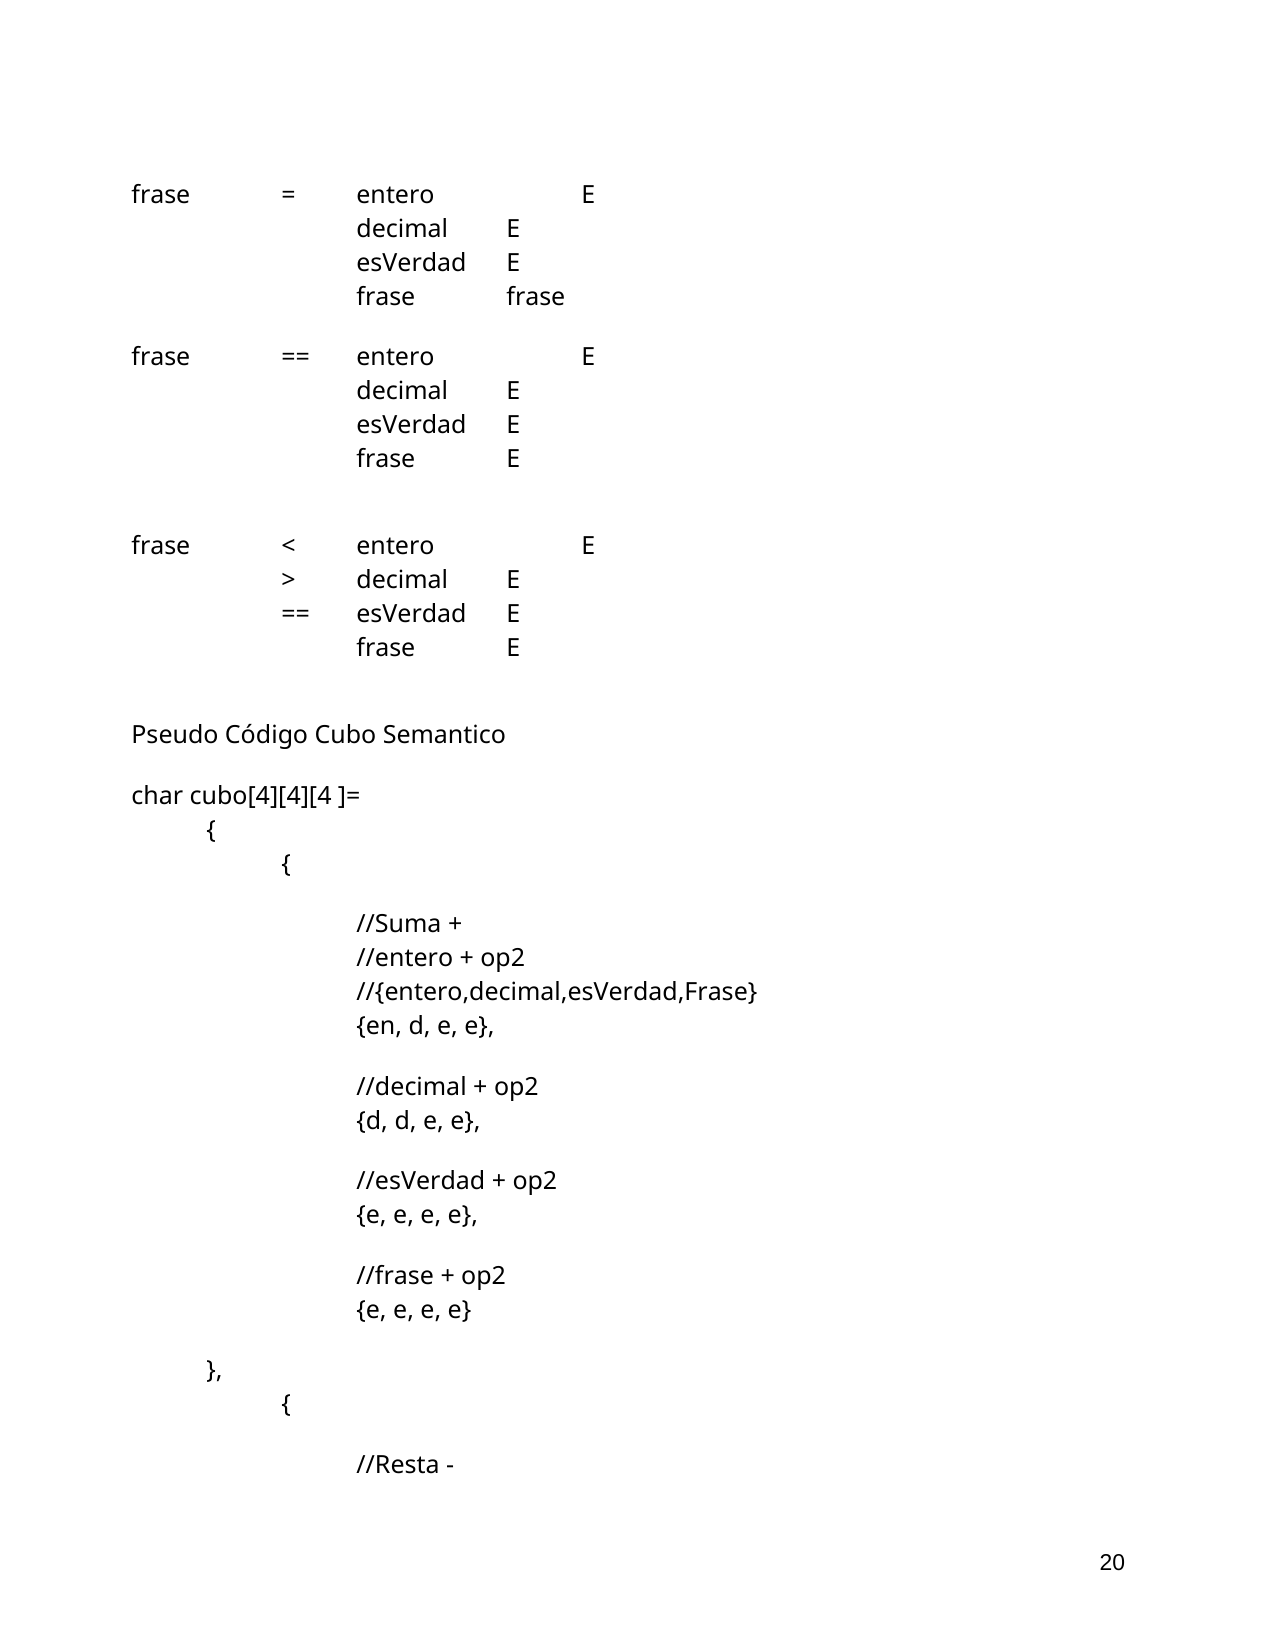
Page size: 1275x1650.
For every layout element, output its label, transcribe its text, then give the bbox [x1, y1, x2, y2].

text {d, d, e, e}, [131, 1102, 1125, 1137]
text frase < entero E [131, 528, 1125, 562]
text frase frase [131, 278, 1125, 313]
text //frase + op2 [131, 1257, 1125, 1291]
text //entero + op2 [131, 940, 1125, 974]
text {e, e, e, e} [131, 1291, 1125, 1326]
text Pseudo Código Cubo Semantico [131, 717, 1125, 751]
text frase = entero E [131, 176, 1125, 210]
text esVerdad E [131, 244, 1125, 278]
text //Suma + [131, 906, 1125, 940]
text { [131, 1386, 1125, 1420]
text //decimal + op2 [131, 1068, 1125, 1102]
text { [131, 811, 1125, 845]
text {e, e, e, e}, [131, 1197, 1125, 1231]
text esVerdad E [131, 407, 1125, 441]
text //{entero,decimal,esVerdad,Frase} [131, 974, 1125, 1008]
text //Resta - [131, 1446, 1125, 1480]
text frase E [131, 441, 1125, 475]
text char cubo[4][4][4 ]= [131, 777, 1125, 811]
text {en, d, e, e}, [131, 1008, 1125, 1042]
text //esVerdad + op2 [131, 1163, 1125, 1197]
text decimal E [131, 210, 1125, 244]
text > decimal E [131, 562, 1125, 596]
text frase E [131, 630, 1125, 664]
text decimal E [131, 373, 1125, 407]
text }, [131, 1352, 1125, 1386]
text == esVerdad E [131, 596, 1125, 630]
text { [131, 845, 1125, 879]
text frase == entero E [131, 339, 1125, 373]
